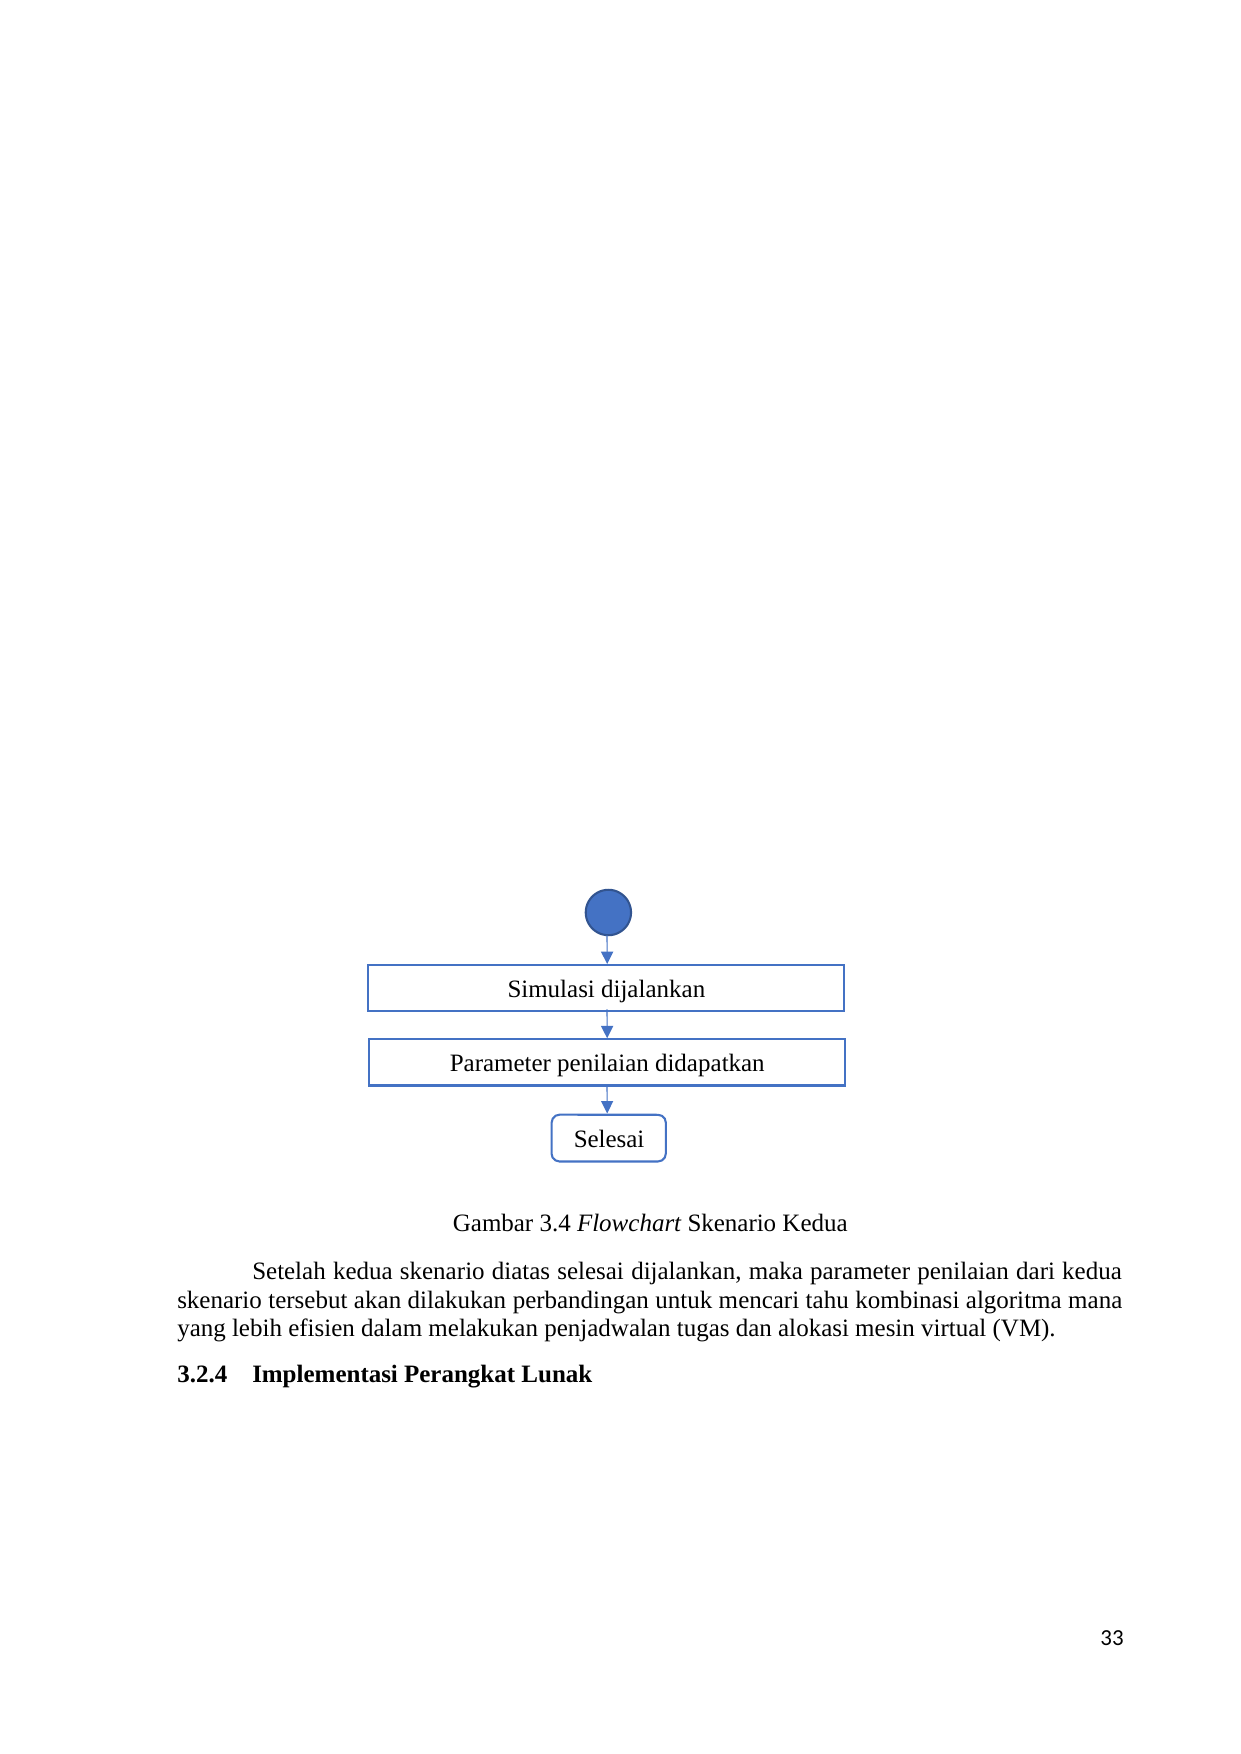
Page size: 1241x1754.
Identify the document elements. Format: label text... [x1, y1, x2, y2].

text Setelah kedua skenario diatas selesai dijalankan, maka parameter penilaian dari kedua skenario tersebut akan dilakukan perbandingan untuk mencari tahu kombinasi algoritma mana yang lebih efisien dalam melakukan penjadwalan tugas dan alokasi mesin virtual (VM). [177, 1256, 1123, 1342]
list Implementasi Perangkat Lunak [177, 1359, 1123, 1388]
text Gambar 3.4 Flowchart Skenario Kedua [177, 1208, 1123, 1237]
